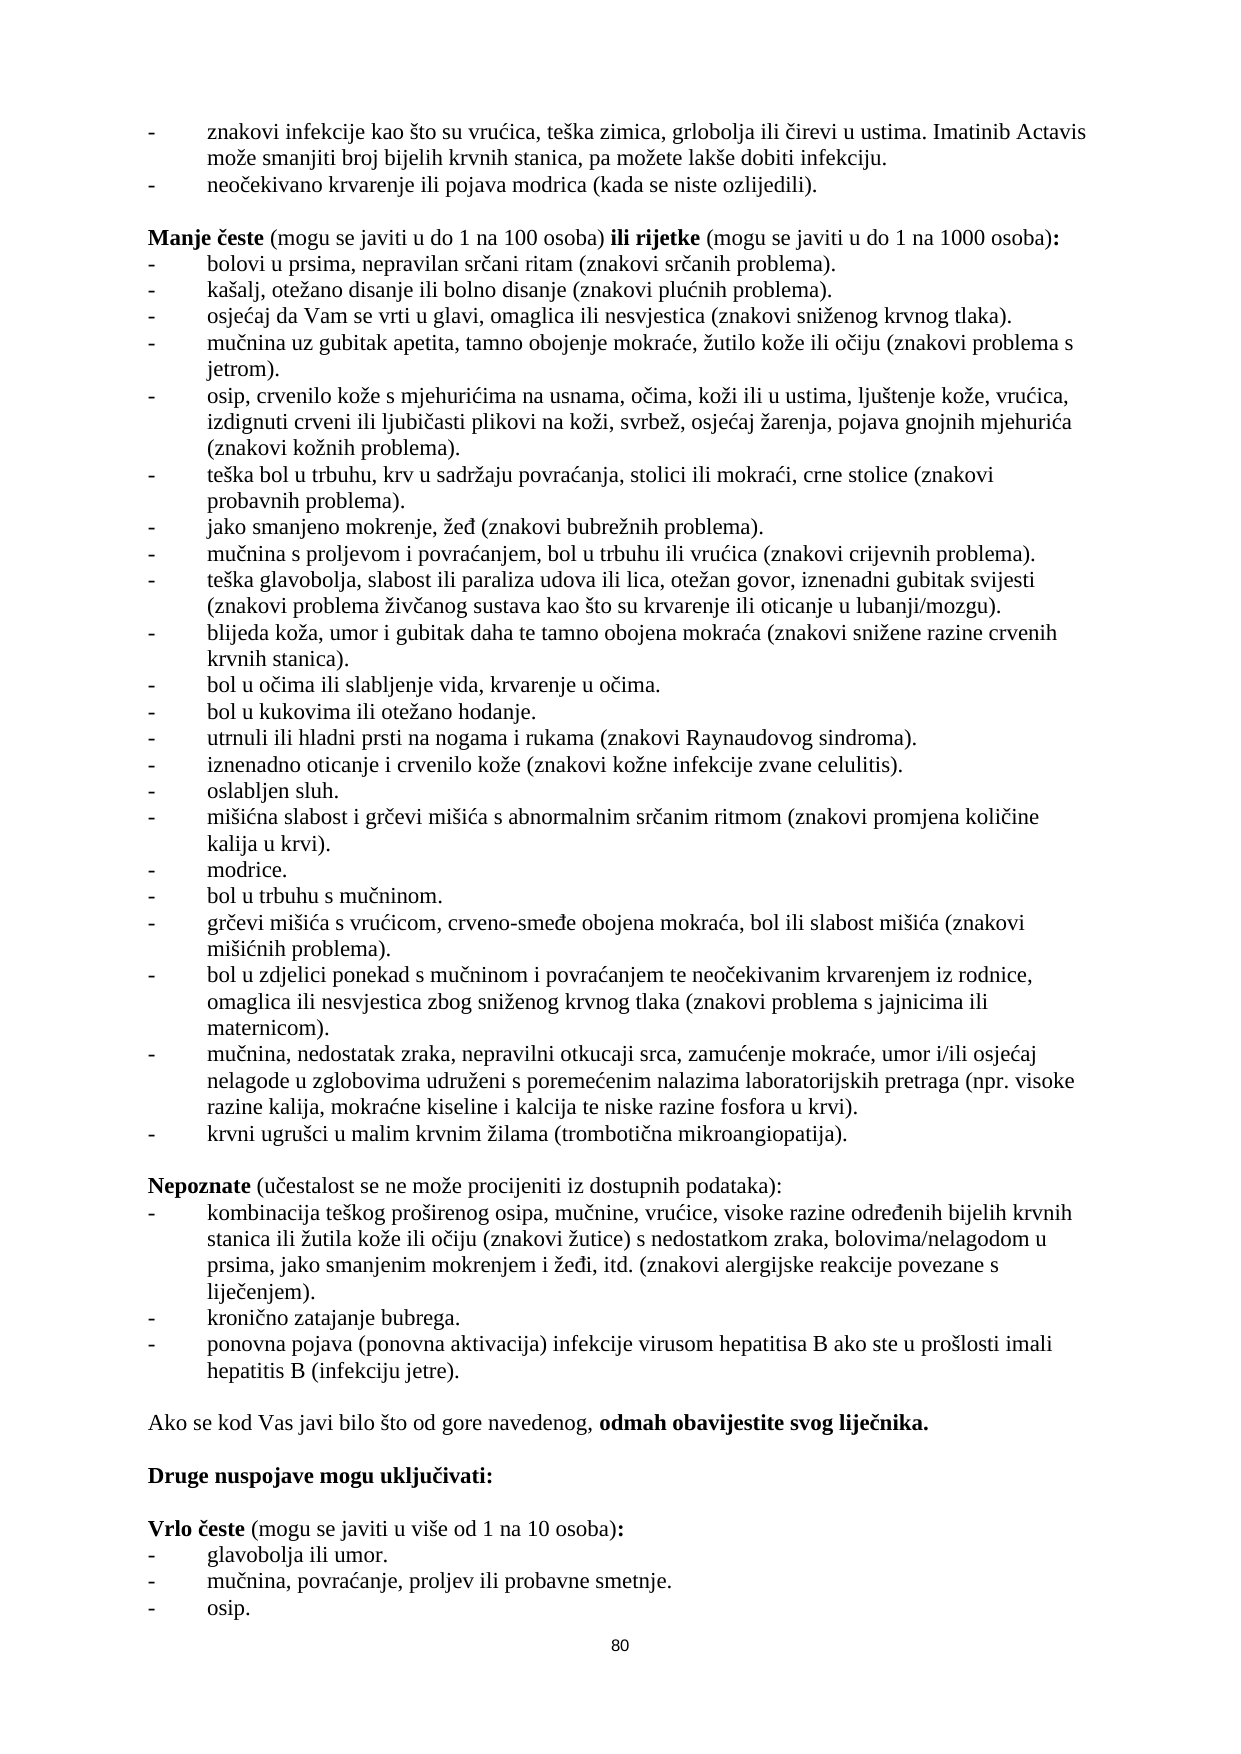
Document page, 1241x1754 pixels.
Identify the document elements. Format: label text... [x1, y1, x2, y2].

text - mučnina, nedostatak zraka, nepravilni otkucaji srca, zamućenje mokraće, umor i/ili osjećaj nelagode u zglobovima udruženi s poremećenim nalazima laboratorijskih pretraga (npr. visoke razine kalija, mokraćne kiseline i kalcija te niske razine fosfora u krvi). [148, 1041, 1092, 1119]
text - blijeda koža, umor i gubitak daha te tamno obojena mokraća (znakovi snižene razine crvenih krvnih stanica). [148, 619, 1092, 672]
text - bol u trbuhu s mučninom. [148, 882, 1092, 909]
text - mučnina uz gubitak apetita, tamno obojenje mokraće, žutilo kože ili očiju (znakovi problema s jetrom). [148, 329, 1092, 382]
text Nepoznate (učestalost se ne može procijeniti iz dostupnih podataka): [148, 1172, 1092, 1199]
text - mučnina, povraćanje, proljev ili probavne smetnje. [148, 1568, 1092, 1594]
text Ako se kod Vas javi bilo što od gore navedenog, odmah obavijestite svog liječnika. [148, 1409, 1092, 1436]
text - iznenadno oticanje i crvenilo kože (znakovi kožne infekcije zvane celulitis). [148, 751, 1092, 777]
text - modrice. [148, 856, 1092, 882]
text - mišićna slabost i grčevi mišića s abnormalnim srčanim ritmom (znakovi promjena količine kalija u krvi). [148, 803, 1092, 856]
text - neočekivano krvarenje ili pojava modrica (kada se niste ozlijedili). [148, 171, 1092, 197]
text Manje česte (mogu se javiti u do 1 na 100 osoba) ili rijetke (mogu se javiti u do 1 na 1000 osoba): [148, 223, 1092, 250]
text - oslabljen sluh. [148, 777, 1092, 803]
text - ponovna pojava (ponovna aktivacija) infekcije virusom hepatitisa B ako ste u prošlosti imali hepatitis B (infekciju jetre). [148, 1330, 1092, 1383]
text - jako smanjeno mokrenje, žeđ (znakovi bubrežnih problema). [148, 513, 1092, 540]
text - teška glavobolja, slabost ili paraliza udova ili lica, otežan govor, iznenadni gubitak svijesti (znakovi problema živčanog sustava kao što su krvarenje ili oticanje u lubanji/mozgu). [148, 566, 1092, 619]
text - osip. [148, 1594, 1092, 1620]
text - znakovi infekcije kao što su vrućica, teška zimica, grlobolja ili čirevi u ustima. Imatinib Actavis može smanjiti broj bijelih krvnih stanica, pa možete lakše dobiti infekciju. [148, 118, 1092, 171]
text Druge nuspojave mogu uključivati: [148, 1462, 1092, 1488]
text - glavobolja ili umor. [148, 1541, 1092, 1568]
text - mučnina s proljevom i povraćanjem, bol u trbuhu ili vrućica (znakovi crijevnih problema). [148, 540, 1092, 566]
text - osip, crvenilo kože s mjehurićima na usnama, očima, koži ili u ustima, ljuštenje kože, vrućica, izdignuti crveni ili ljubičasti plikovi na koži, svrbež, osjećaj žarenja, pojava gnojnih mjehurića (znakovi kožnih problema). [148, 382, 1092, 461]
text Vrlo česte (mogu se javiti u više od 1 na 10 osoba): [148, 1515, 1092, 1541]
text - bol u zdjelici ponekad s mučninom i povraćanjem te neočekivanim krvarenjem iz rodnice, omaglica ili nesvjestica zbog sniženog krvnog tlaka (znakovi problema s jajnicima ili maternicom). [148, 961, 1092, 1041]
text - osjećaj da Vam se vrti u glavi, omaglica ili nesvjestica (znakovi sniženog krvnog tlaka). [148, 303, 1092, 329]
text - utrnuli ili hladni prsti na nogama i rukama (znakovi Raynaudovog sindroma). [148, 724, 1092, 751]
text - kašalj, otežano disanje ili bolno disanje (znakovi plućnih problema). [148, 276, 1092, 303]
text - grčevi mišića s vrućicom, crveno-smeđe obojena mokraća, bol ili slabost mišića (znakovi mišićnih problema). [148, 909, 1092, 961]
text - krvni ugrušci u malim krvnim žilama (trombotična mikroangiopatija). [148, 1119, 1092, 1146]
text - kombinacija teškog proširenog osipa, mučnine, vrućice, visoke razine određenih bijelih krvnih stanica ili žutila kože ili očiju (znakovi žutice) s nedostatkom zraka, bolovima/nelagodom u prsima, jako smanjenim mokrenjem i žeđi, itd. (znakovi alergijske reakcije povezane s liječenjem). [148, 1199, 1092, 1304]
text - teška bol u trbuhu, krv u sadržaju povraćanja, stolici ili mokraći, crne stolice (znakovi probavnih problema). [148, 461, 1092, 513]
text - bolovi u prsima, nepravilan srčani ritam (znakovi srčanih problema). [148, 250, 1092, 276]
text - kronično zatajanje bubrega. [148, 1304, 1092, 1330]
text - bol u očima ili slabljenje vida, krvarenje u očima. [148, 672, 1092, 698]
text - bol u kukovima ili otežano hodanje. [148, 698, 1092, 724]
